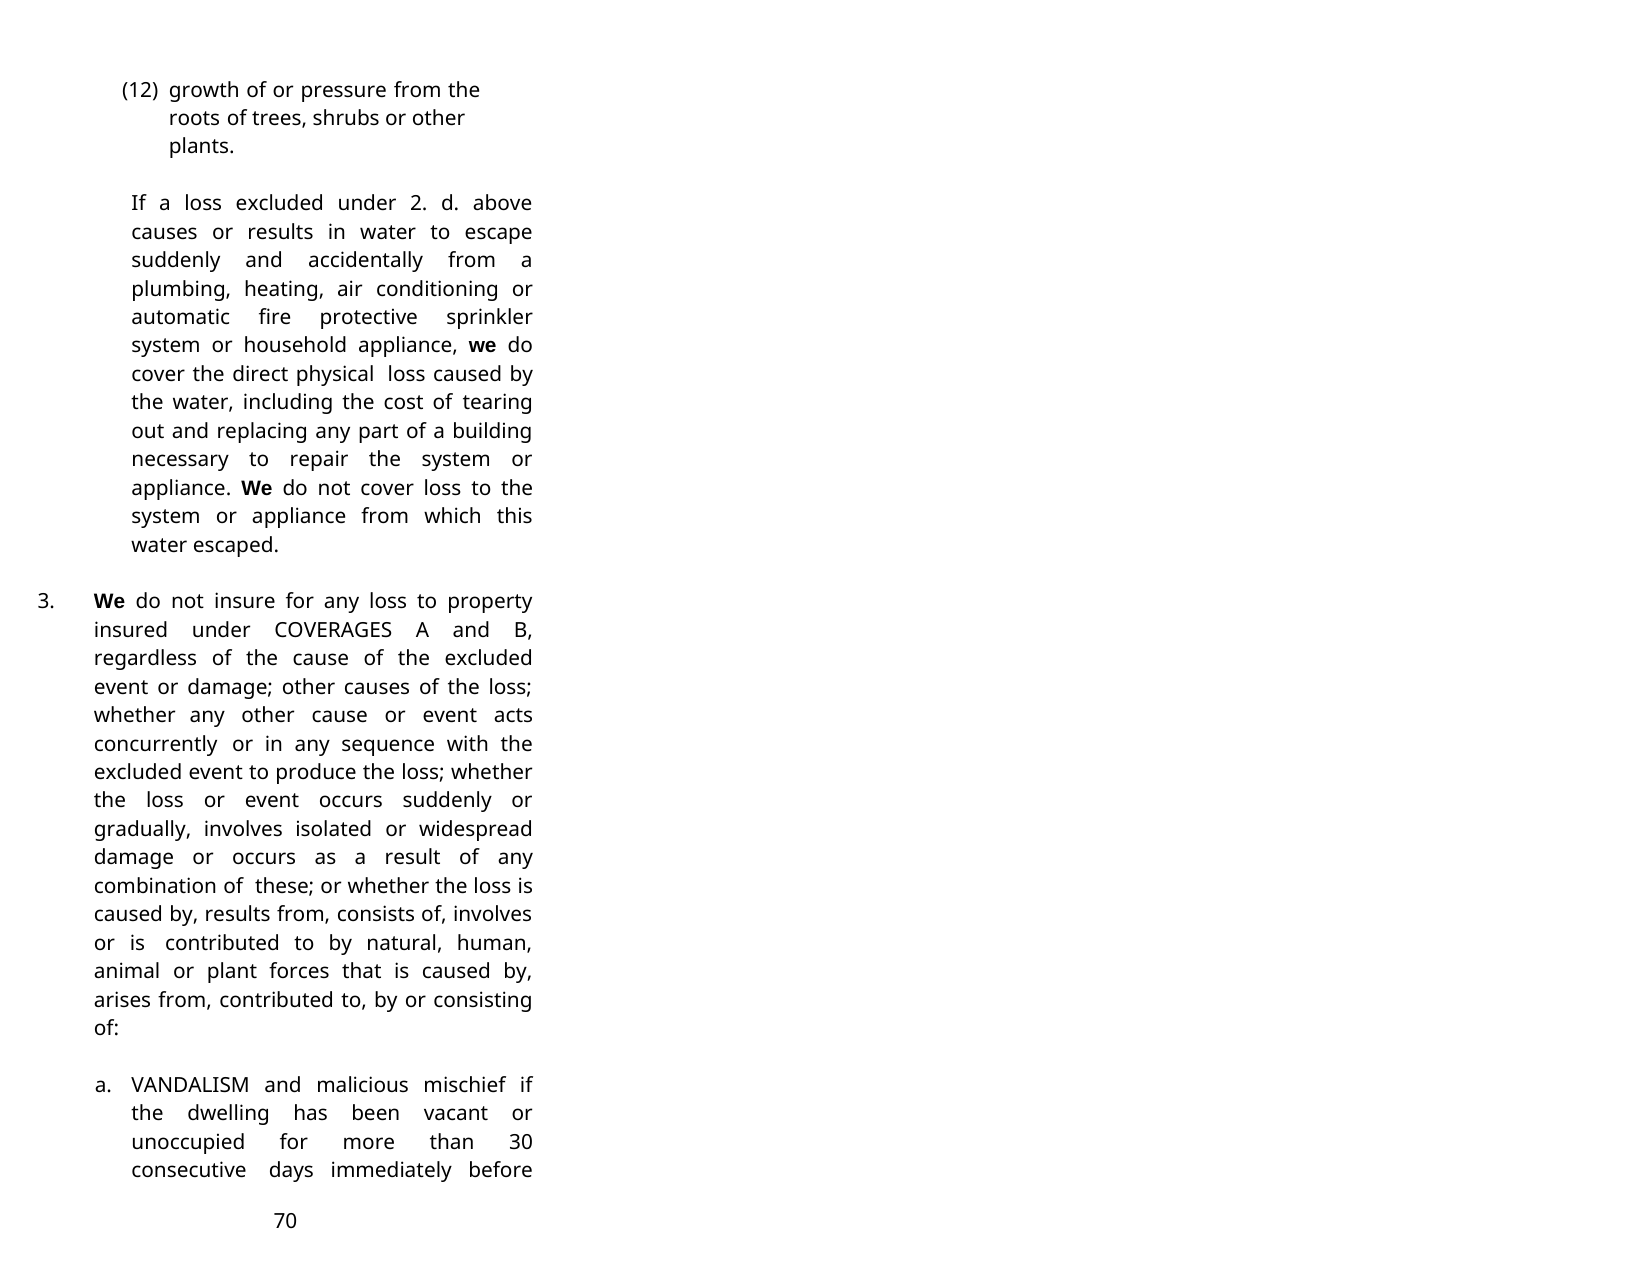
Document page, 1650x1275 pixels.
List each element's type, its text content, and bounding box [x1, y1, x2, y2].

text If a loss excluded under 2. d. above causes or results in water to escape suddenly and accidentally from a plumbing, heating, air conditioning or automatic fire protective sprinkler system or household appliance, we do cover the direct physical loss caused by the water, including the cost of tearing out and replacing any part of a building necessary to repair the system or appliance. We do not cover loss to the system or appliance from which this water escaped. [131, 188, 533, 558]
list growth of or pressure from the roots of trees, shrubs or other plants. [122, 75, 533, 160]
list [94, 1070, 533, 1184]
list We do not insure for any loss to property insured under COVERAGES A and B, regardless of the cause of the excluded event or damage; other causes of the loss; whether any other cause or event acts concurrently or in any sequence with the excluded event to produce the loss; whether the loss or event occurs suddenly or gradually, involves isolated or widespread damage or occurs as a result of any combination of these; or whether the loss is caused by, results from, consists of, involves or is contributed to by natural, human, animal or plant forces that is caused by, arises from, contributed to, by or consisting of: [37, 587, 533, 1042]
